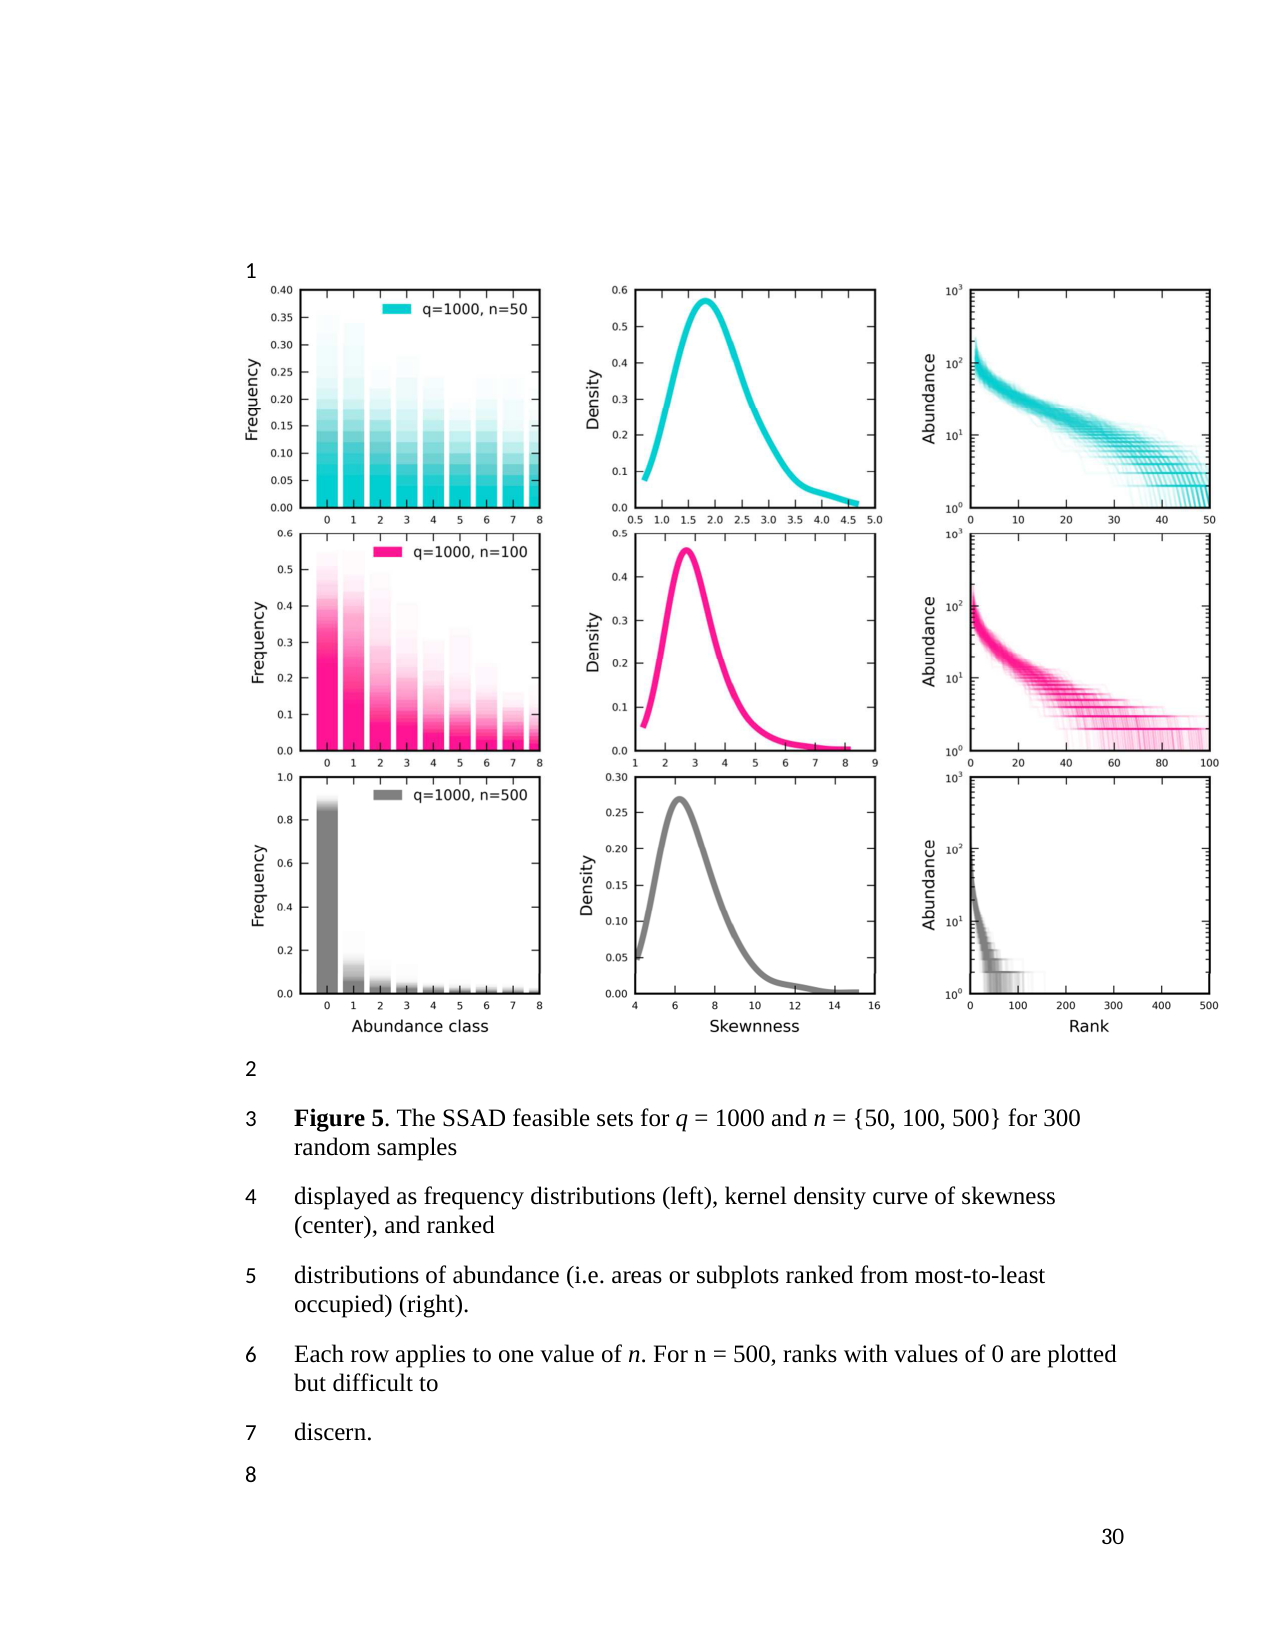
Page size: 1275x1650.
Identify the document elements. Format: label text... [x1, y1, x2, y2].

list Figure 5. The SSAD feasible sets for q = 1000 and n = {50, 100, 500} for 300 random samples [245, 1103, 1125, 1160]
picture [244, 283, 1220, 1034]
list discern. [245, 1417, 1125, 1446]
list distributions of abundance (i.e. areas or subplots ranked from most-to-least occupied) (right). [245, 1260, 1125, 1318]
text 2 [245, 1054, 1125, 1082]
list Each row applies to one value of n. For n = 500, ranks with values of 0 are plotted but difficult to [245, 1339, 1125, 1396]
list displayed as frequency distributions (left), kernel density curve of skewness (center), and ranked [245, 1181, 1125, 1239]
text 1 [245, 256, 1125, 283]
text 8 [245, 1461, 1125, 1488]
